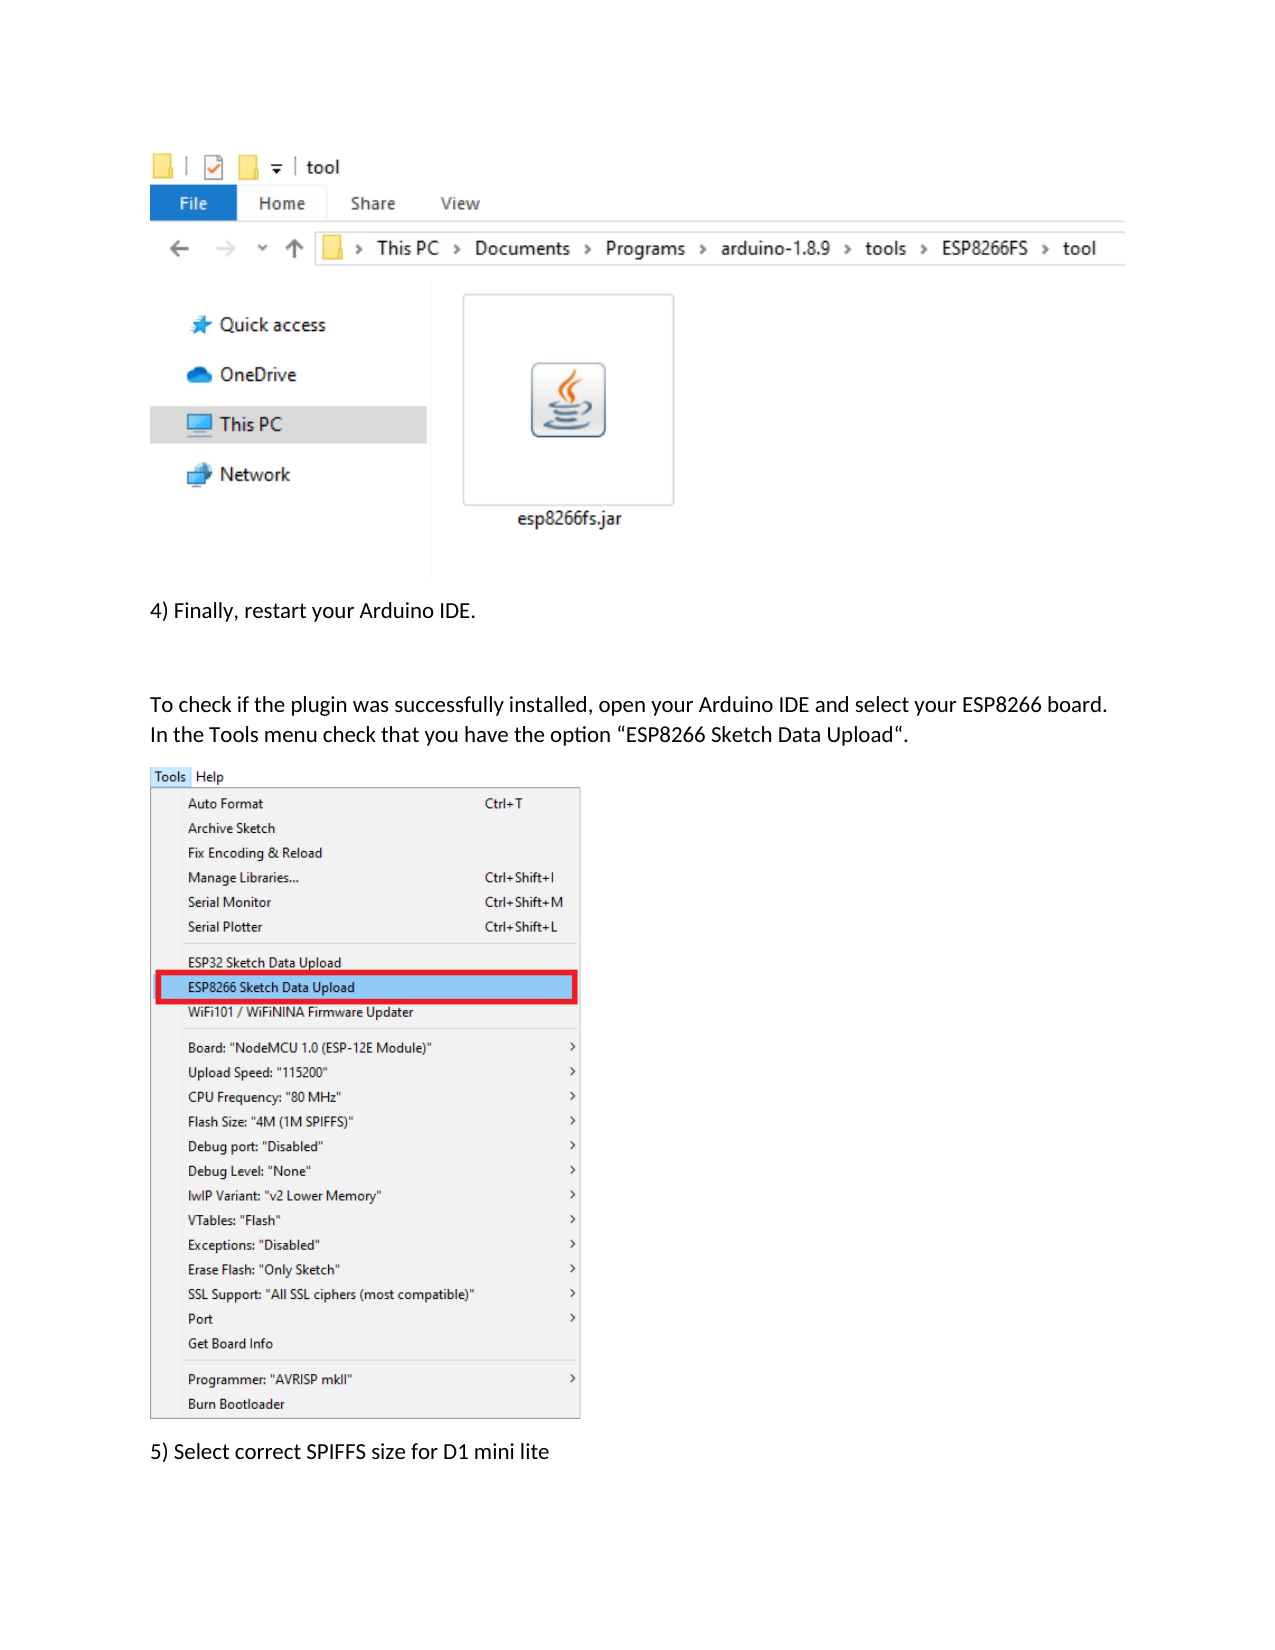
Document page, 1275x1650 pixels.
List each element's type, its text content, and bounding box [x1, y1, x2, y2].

text To check if the plugin was successfully installed, open your Arduino IDE and select your ESP8266 board. In the Tools menu check that you have the option “ESP8266 Sketch Data Upload“. [150, 690, 1125, 748]
text 5) Select correct SPIFFS size for D1 mini lite [150, 1437, 1125, 1465]
picture [150, 150, 1125, 578]
text 4) Finally, restart your Arduino IDE. [150, 596, 1125, 624]
picture [150, 767, 581, 1419]
